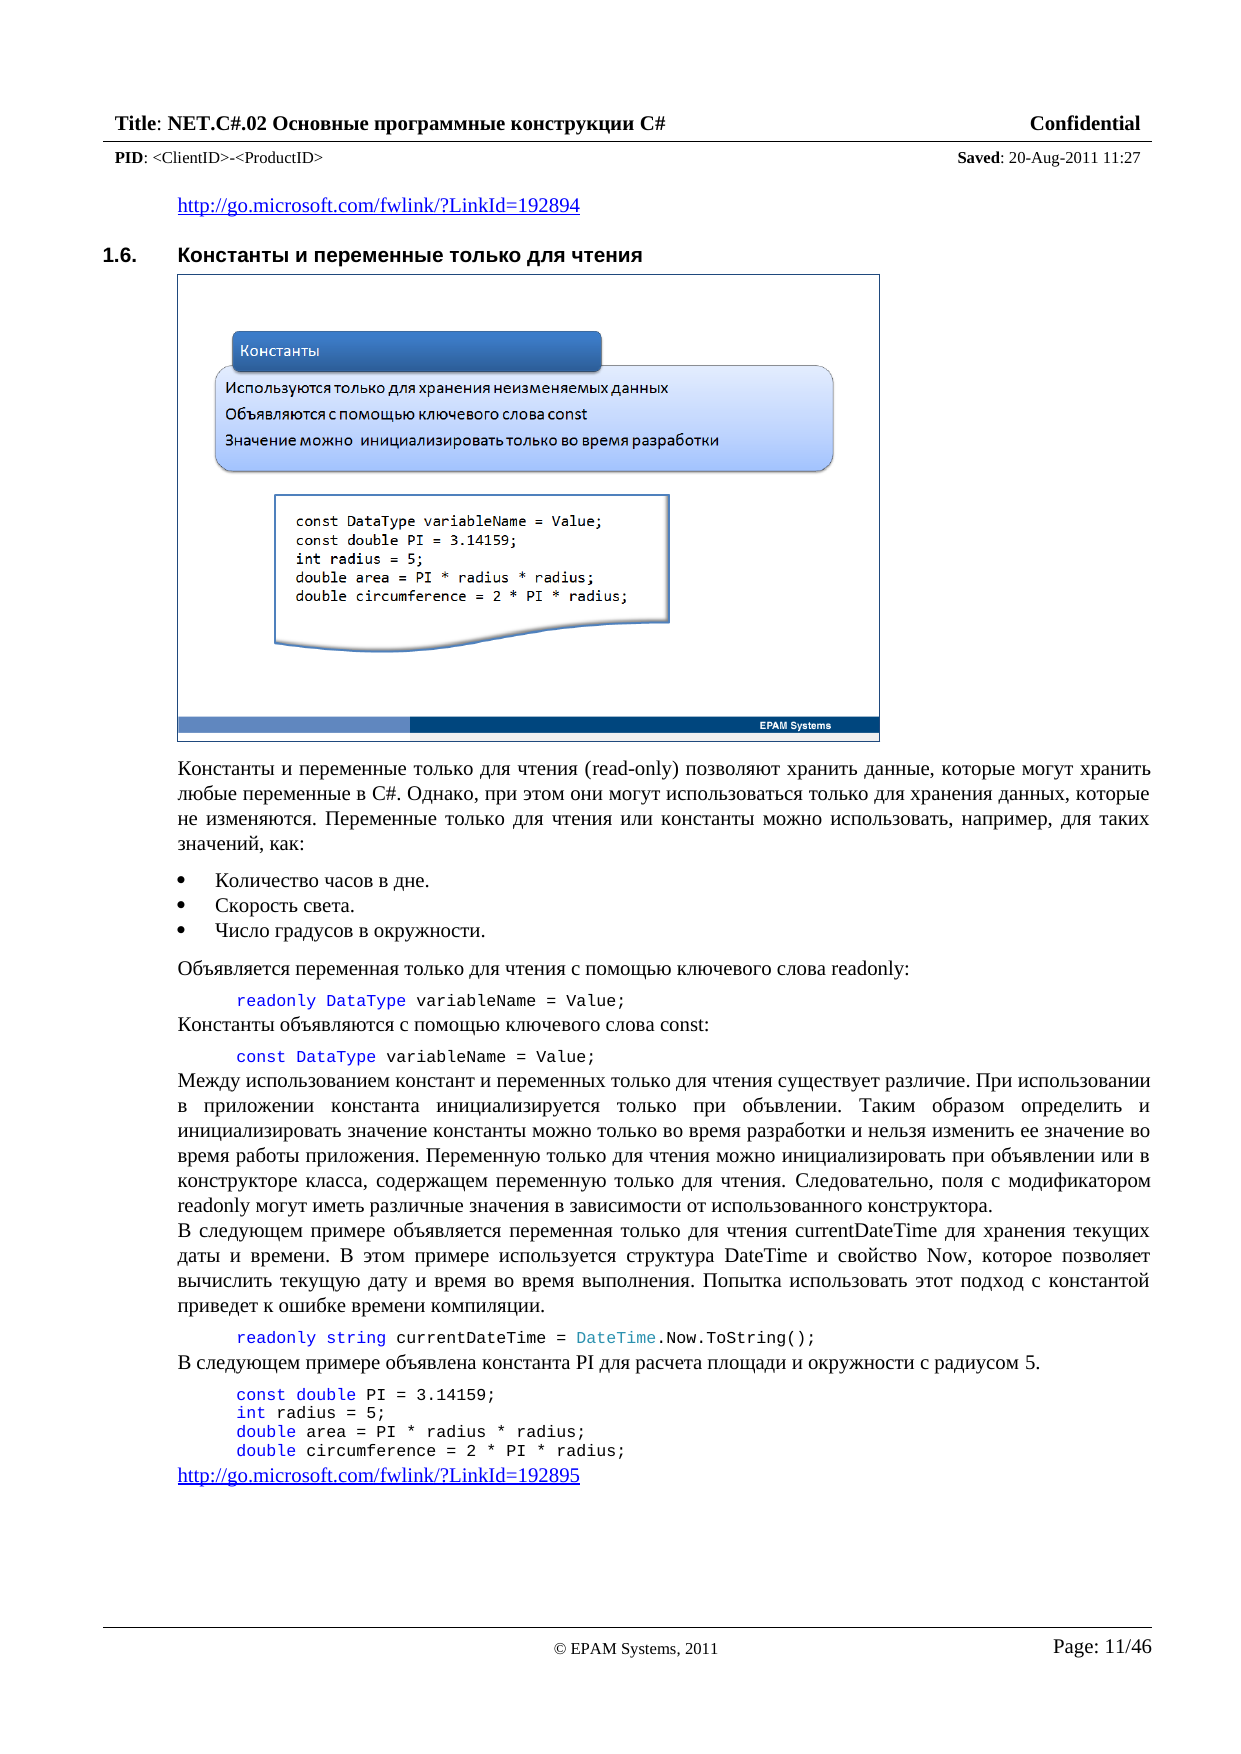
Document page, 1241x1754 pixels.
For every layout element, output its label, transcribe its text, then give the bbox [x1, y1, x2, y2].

text http://go.microsoft.com/fwlink/?LinkId=192895 [177, 1462, 1152, 1487]
list Скорость света. [177, 892, 1152, 917]
text int radius = 5; [236, 1405, 1107, 1424]
text Константы и переменные только для чтения (read-only) позволяют хранить данные, которые могут хранить любые переменные в C#. Однако, при этом они могут использоваться только для хранения данных, которые не изменяются. Переменные только для чтения или константы можно использовать, например, для таких значений, как: [177, 754, 1152, 854]
text readonly string currentDateTime = DateTime.Now.ToString(); [236, 1330, 1107, 1349]
text double circumference = 2 * PI * radius; [236, 1443, 1107, 1462]
text const double PI = 3.14159; [236, 1386, 1107, 1405]
text Между использованием констант и переменных только для чтения существует различие. При использовании в приложении константа инициализируется только при объвлении. Таким образом определить и инициализировать значение константы можно только во время разработки и нельзя изменить ее значение во время работы приложения. Переменную только для чтения можно инициализировать при объявлении или в конструкторе класса, содержащем переменную только для чтения. Следовательно, поля с модификатором readonly могут иметь различные значения в зависимости от использованного конструктора. [177, 1067, 1152, 1217]
text double area = PI * radius * radius; [236, 1424, 1107, 1443]
text Константы объявляются с помощью ключевого слова const: [177, 1011, 1152, 1036]
text readonly DataType variableName = Value; [236, 992, 1107, 1011]
text В следующем примере объявлена константа PI для расчета площади и окружности с радиусом 5. [177, 1349, 1152, 1374]
list Количество часов в дне. [177, 867, 1152, 892]
picture [178, 275, 879, 741]
text В следующем примере объявляется переменная только для чтения currentDateTime для хранения текущих даты и времени. В этом примере используется структура DateTime и свойство Now, которое позволяет вычислить текущую дату и время во время выполнения. Попытка использовать этот подход с константой приведет к ошибке времени компиляции. [177, 1217, 1152, 1317]
subtitle Константы и переменные только для чтения [102, 242, 1152, 267]
text http://go.microsoft.com/fwlink/?LinkId=192894 [177, 192, 1152, 217]
text const DataType variableName = Value; [236, 1048, 1107, 1067]
text Объявляется переменная только для чтения с помощью ключевого слова readonly: [177, 954, 1152, 979]
list Число градусов в окружности. [177, 917, 1152, 942]
